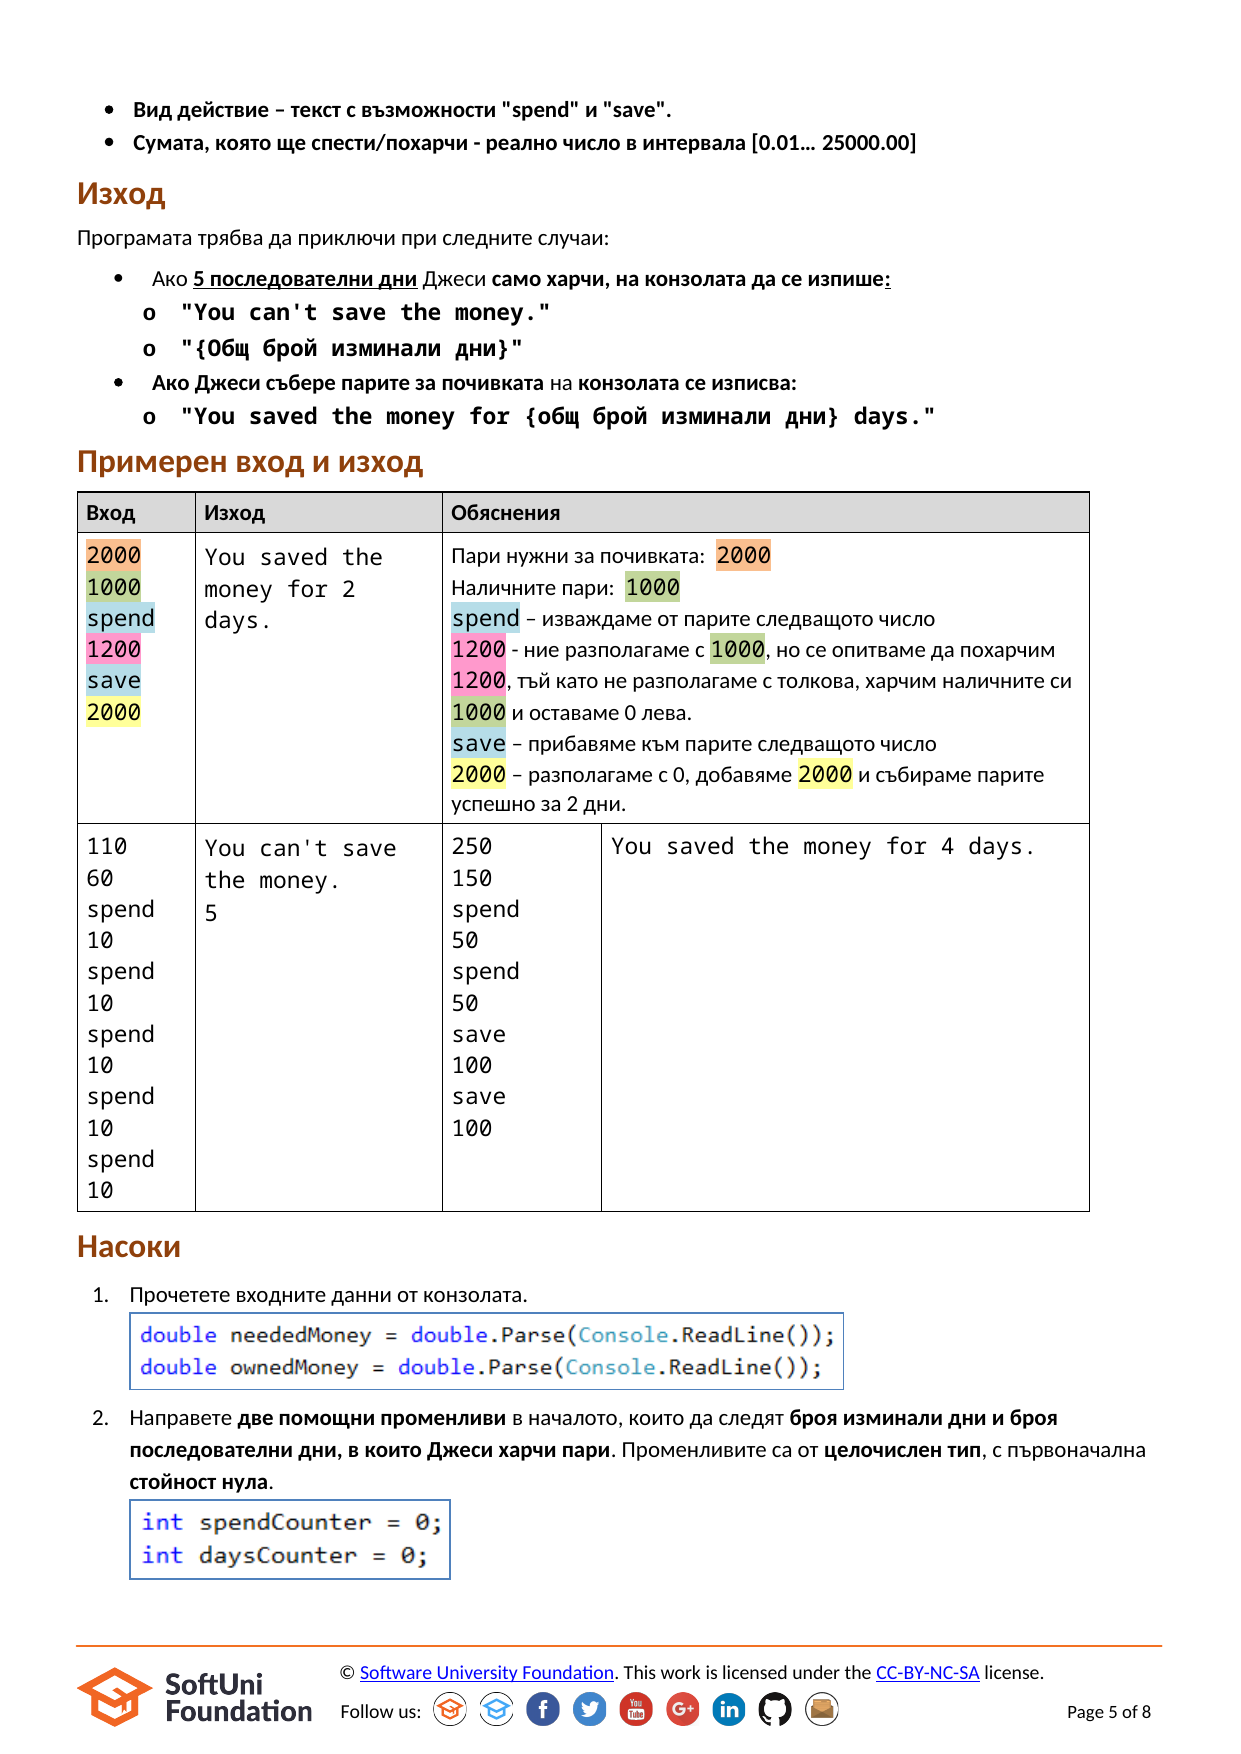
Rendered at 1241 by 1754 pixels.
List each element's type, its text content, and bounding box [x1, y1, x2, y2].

table_cell 110 60 spend 10 spend 10 spend 10 spend 10 spend 10 [78, 824, 195, 1211]
picture [619, 1692, 653, 1726]
list Ако Джеси събере парите за почивката на конзолата се изписва: [114, 368, 1163, 396]
picture [712, 1693, 722, 1703]
list "{Общ брой изминали дни}" [142, 332, 1163, 363]
list "You can't save the money." [142, 296, 1163, 327]
list Сумата, която ще спести/похарчи - реално число в интервала [0.01… 25000.00] [105, 128, 1163, 156]
subtitle Примерен вход и изход [77, 440, 1163, 481]
list Вид действие – текст с възможности "spend" и "save". [105, 95, 1163, 123]
picture [480, 1692, 513, 1726]
picture [712, 1716, 722, 1726]
table_header Вход [78, 493, 195, 532]
picture [736, 1693, 746, 1703]
picture [526, 1692, 560, 1726]
text Програмата трябва да приключи при следните случаи: [77, 223, 1163, 251]
table_cell You saved the money for 4 days. [602, 824, 1089, 1211]
table_cell 2000 1000 spend 1200 save 2000 [78, 533, 195, 823]
picture [805, 1692, 839, 1726]
picture [433, 1692, 467, 1726]
table_cell You can't save the money. 5 [196, 824, 442, 1211]
table_cell You saved the money for 2 days. [196, 533, 442, 823]
table_header Изход [196, 493, 442, 532]
picture [736, 1716, 746, 1726]
subtitle Изход [77, 172, 1163, 213]
table_cell 250 150 spend 50 spend 50 save 100 save 100 [443, 824, 601, 1211]
picture [131, 1501, 449, 1578]
picture [131, 1314, 843, 1389]
picture [573, 1692, 607, 1726]
list Ако 5 последователни дни Джеси само харчи, на конзолата да се изпише: [114, 264, 1163, 292]
table_header Обяснения [443, 493, 1089, 532]
list "You saved the money for {общ брой изминали дни} days." [142, 400, 1163, 432]
list Прочетете входните данни от конзолата. [92, 1280, 1163, 1308]
list Направете две помощни променливи в началото, които да следят броя изминали дни и броя последователни дни, в които Джеси харчи пари. Променливите са от целочислен тип, с първоначална стойност нула. [92, 1403, 1163, 1495]
picture [76, 1667, 312, 1727]
picture [727, 1707, 738, 1717]
table_cell Пари нужни за почивката: 2000 Наличните пари: 1000 spend – изваждаме от парите следващото число 1200 - ние разполагаме с 1000, но се опитваме да похарчим 1200, тъй като не разполагаме с толкова, харчим наличните си 1000 и оставаме 0 лева. save – прибавяме към парите следващото число 2000 – разполагаме с 0, добавяме 2000 и събираме парите успешно за 2 дни. [443, 533, 1089, 823]
subtitle Насоки [77, 1225, 1163, 1265]
picture [758, 1692, 792, 1726]
picture [666, 1692, 700, 1726]
